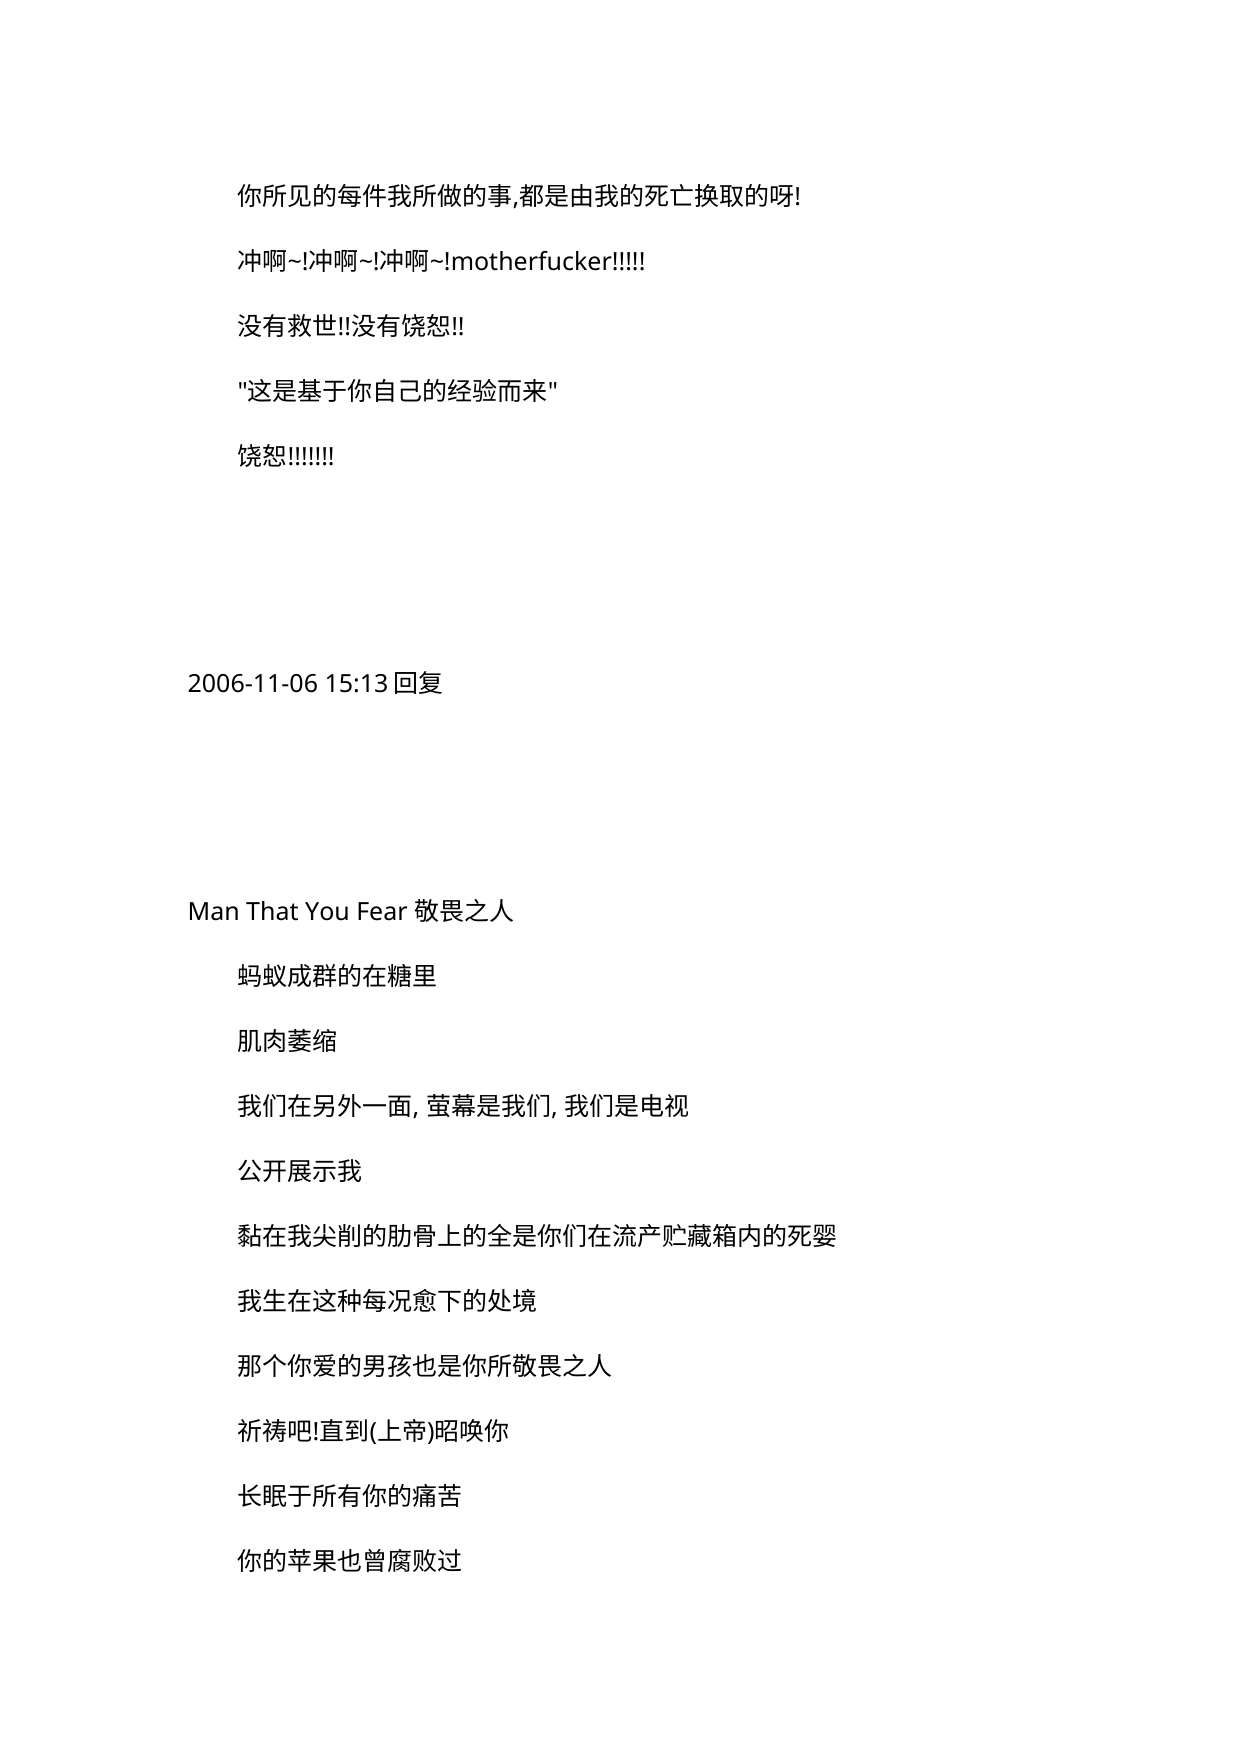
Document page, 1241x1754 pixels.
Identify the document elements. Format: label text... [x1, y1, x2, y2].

text 黏在我尖削的肋骨上的全是你们在流产贮藏箱内的死婴 [187, 1202, 1053, 1267]
text "这是基于你自己的经验而来" [187, 357, 1053, 422]
text 你所见的每件我所做的事,都是由我的死亡换取的呀! [187, 162, 1053, 227]
text 冲啊~!冲啊~!冲啊~!motherfucker!!!!! [187, 227, 1053, 292]
text 祈祷吧!直到(上帝)昭唤你 [187, 1397, 1053, 1462]
text 没有救世!!没有饶恕!! [187, 292, 1053, 357]
text 那个你爱的男孩也是你所敬畏之人 [187, 1332, 1053, 1397]
text 我们在另外一面, 萤幕是我们, 我们是电视 [187, 1072, 1053, 1137]
text 你的苹果也曾腐败过 [187, 1527, 1053, 1592]
text 蚂蚁成群的在糖里 [187, 942, 1053, 1007]
text 我生在这种每况愈下的处境 [187, 1267, 1053, 1332]
text 2006-11-06 15:13回复 [187, 649, 1053, 714]
text 饶恕!!!!!!! [187, 422, 1053, 487]
text 肌肉萎缩 [187, 1007, 1053, 1072]
text 公开展示我 [187, 1137, 1053, 1202]
text Man That You Fear 敬畏之人 [187, 877, 1053, 942]
text 长眠于所有你的痛苦 [187, 1462, 1053, 1527]
